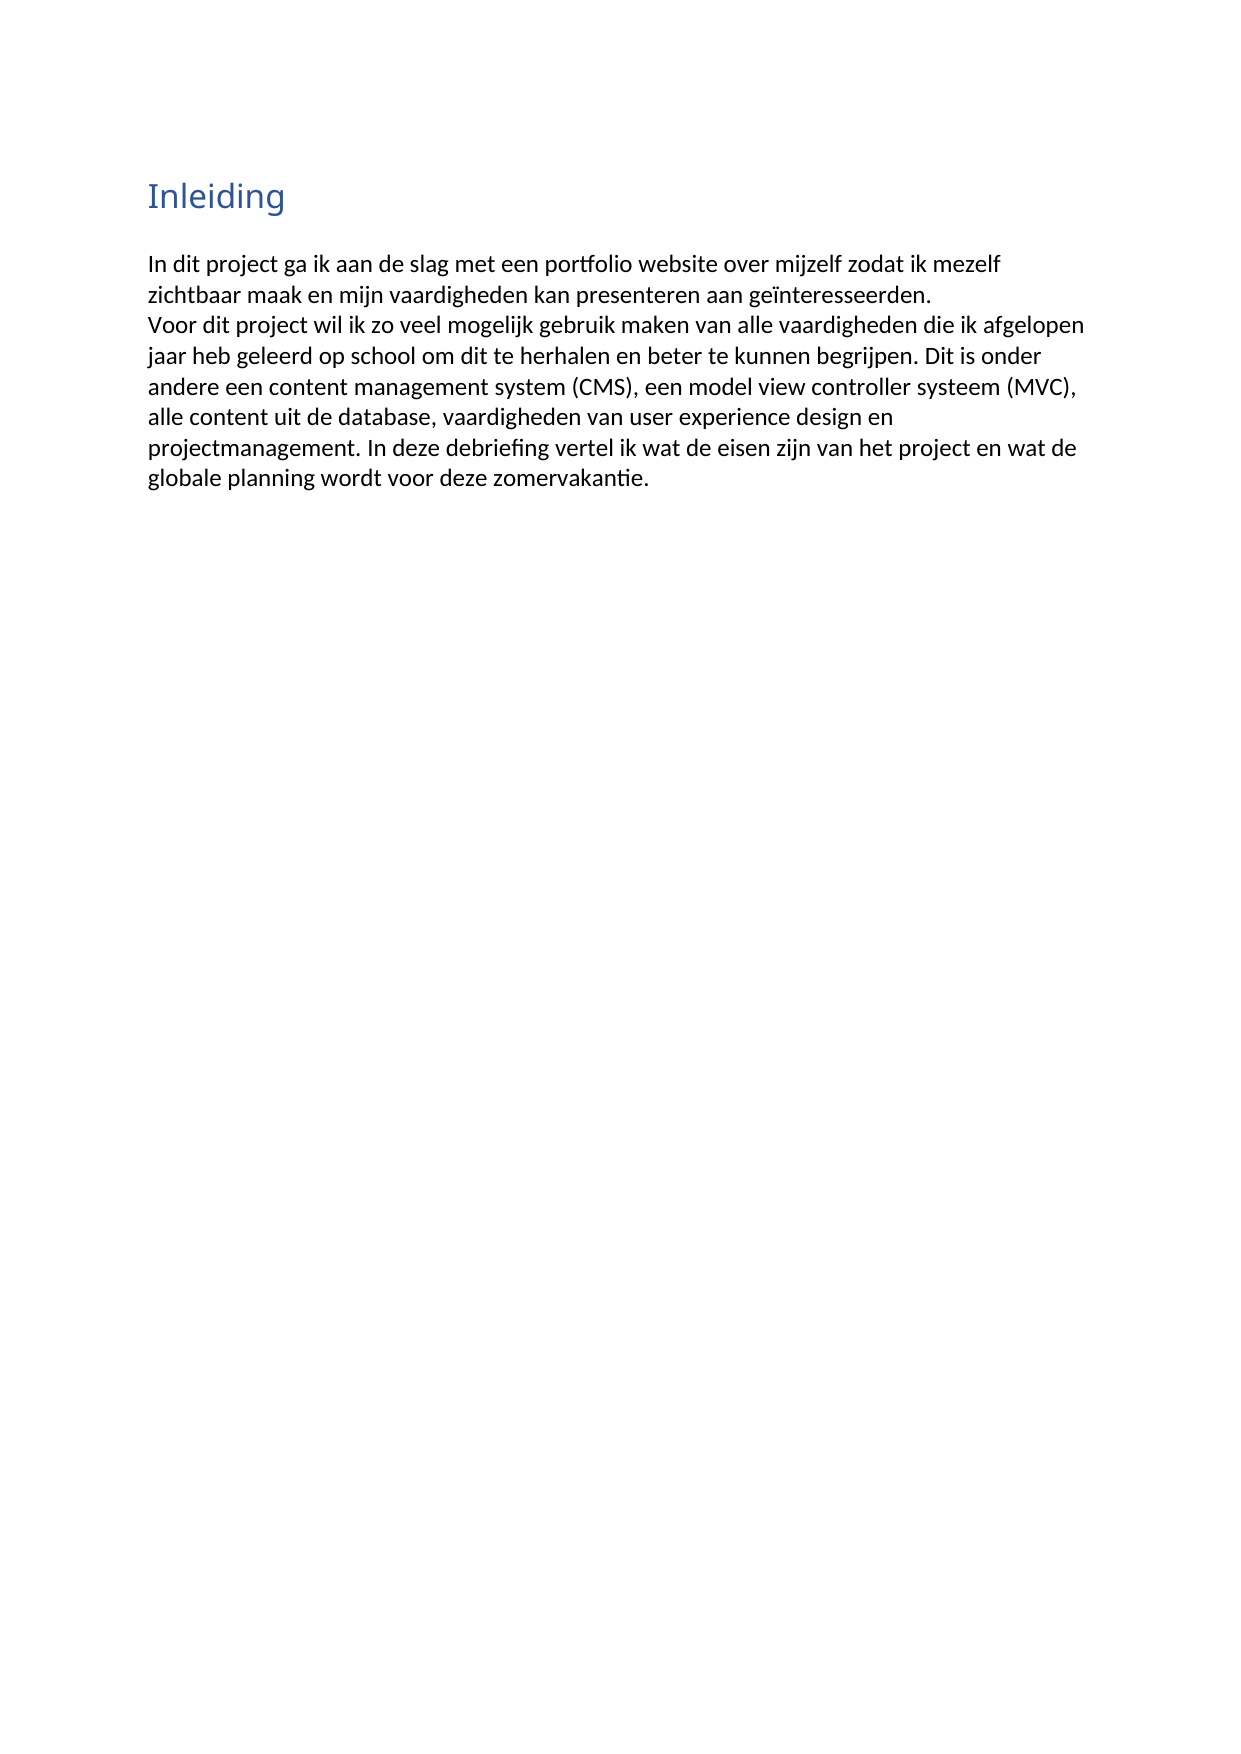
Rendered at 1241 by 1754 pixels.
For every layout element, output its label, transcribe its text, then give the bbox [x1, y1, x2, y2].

text Voor dit project wil ik zo veel mogelijk gebruik maken van alle vaardigheden die ik afgelopen jaar heb geleerd op school om dit te herhalen en beter te kunnen begrijpen. Dit is onder andere een content management system (CMS), een model view controller systeem (MVC), alle content uit de database, vaardigheden van user experience design en projectmanagement. In deze debriefing vertel ik wat de eisen zijn van het project en wat de globale planning wordt voor deze zomervakantie. [148, 309, 1093, 493]
subtitle Inleiding [148, 173, 1093, 218]
text In dit project ga ik aan de slag met een portfolio website over mijzelf zodat ik mezelf zichtbaar maak en mijn vaardigheden kan presenteren aan geïnteresseerden. [148, 248, 1093, 309]
